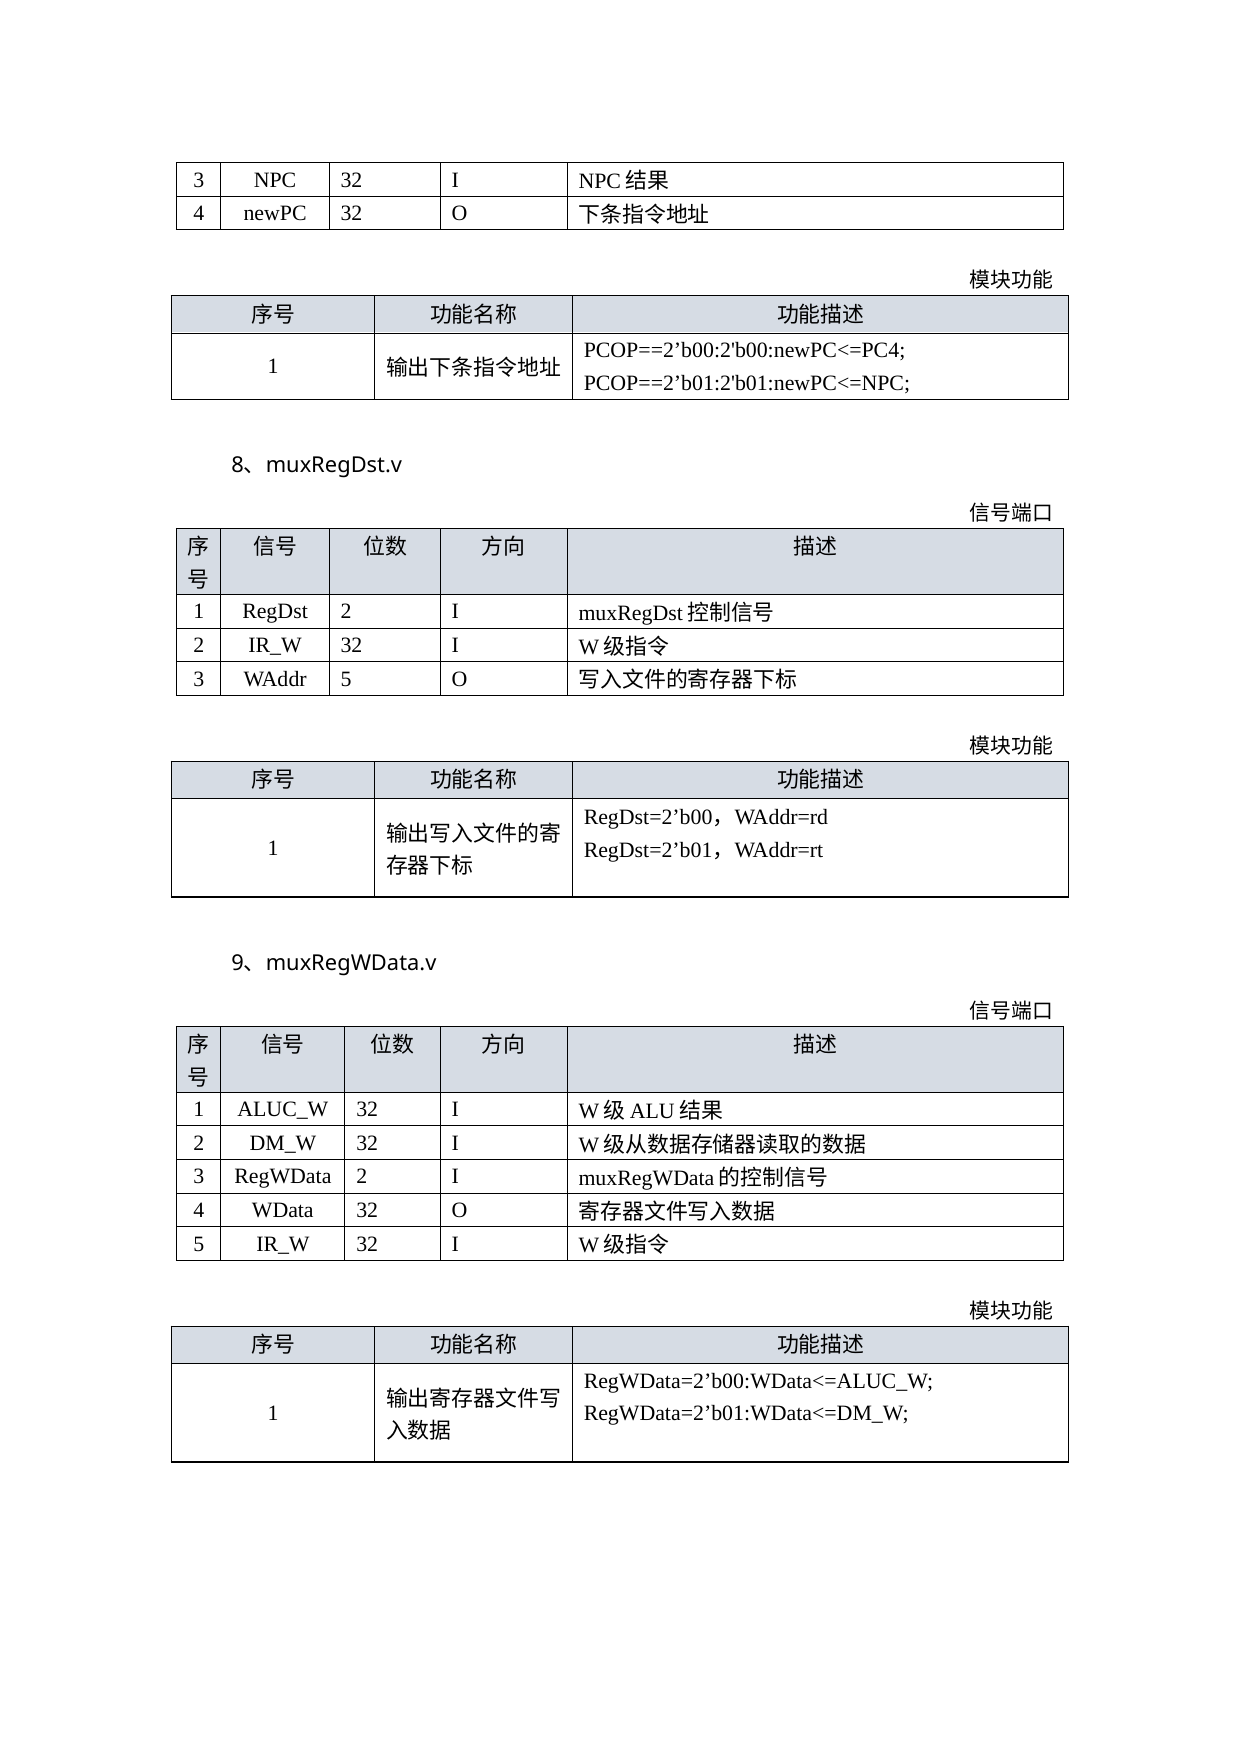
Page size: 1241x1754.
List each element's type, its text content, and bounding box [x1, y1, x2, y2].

table_cell 写入文件的寄存器下标 [568, 662, 1063, 694]
table_cell 3 [177, 662, 220, 694]
text 模块功能 [187, 263, 1053, 295]
table_cell RegDst [221, 595, 329, 627]
table_cell NPC [221, 163, 329, 196]
table_cell 4 [177, 1194, 220, 1226]
table_cell WData [221, 1194, 344, 1226]
table_cell 4 [177, 197, 220, 229]
table_cell 32 [345, 1194, 440, 1226]
table_header 功能名称 [375, 296, 572, 332]
table_cell newPC [221, 197, 329, 229]
table_cell W级指令 [568, 1227, 1063, 1259]
list muxRegDst.v [187, 447, 1053, 479]
table_cell 2 [345, 1160, 440, 1192]
table_header 方向 [441, 529, 567, 594]
table_cell 32 [345, 1126, 440, 1159]
table_header 功能名称 [375, 1327, 572, 1363]
table_cell PCOP==2’b00:2'b00:newPC<=PC4; PCOP==2’b01:2'b01:newPC<=NPC; [573, 334, 1068, 398]
table_cell 5 [177, 1227, 220, 1259]
table_cell 2 [177, 629, 220, 661]
table_header 信号 [221, 529, 329, 594]
table_cell muxRegWData的控制信号 [568, 1160, 1063, 1192]
table_cell DM_W [221, 1126, 344, 1159]
text 信号端口 [187, 495, 1053, 528]
table_header 序号 [172, 762, 374, 798]
table_cell W级从数据存储器读取的数据 [568, 1126, 1063, 1159]
text 信号端口 [187, 993, 1053, 1026]
table_cell O [441, 197, 567, 229]
table_header 描述 [568, 1027, 1063, 1092]
table_cell 32 [345, 1227, 440, 1259]
list muxRegWData.v [187, 945, 1053, 977]
table_cell 输出下条指令地址 [375, 334, 572, 398]
table_cell IR_W [221, 1227, 344, 1259]
table_cell 1 [177, 595, 220, 627]
table_cell I [441, 1126, 567, 1159]
table_cell I [441, 1093, 567, 1125]
table_cell I [441, 1227, 567, 1259]
table_cell I [441, 629, 567, 661]
table_header 位数 [345, 1027, 440, 1092]
table_cell 寄存器文件写入数据 [568, 1194, 1063, 1226]
table_cell RegWData [221, 1160, 344, 1192]
table_header 序号 [172, 1327, 374, 1363]
text 模块功能 [187, 1293, 1053, 1326]
table_cell I [441, 1160, 567, 1192]
table_header 信号 [221, 1027, 344, 1092]
table_header 序号 [177, 1027, 220, 1092]
table_cell RegWData=2’b00:WData<=ALUC_W; RegWData=2’b01:WData<=DM_W; [573, 1364, 1068, 1461]
table_cell 下条指令地址 [568, 197, 1063, 229]
table_cell 1 [177, 1093, 220, 1125]
table_cell 32 [330, 197, 440, 229]
table_cell ALUC_W [221, 1093, 344, 1125]
table_header 功能描述 [573, 296, 1068, 332]
table_header 功能描述 [573, 1327, 1068, 1363]
table_header 功能名称 [375, 762, 572, 798]
table_header 序号 [172, 296, 374, 332]
table_cell 1 [172, 1364, 374, 1461]
table_cell 32 [330, 163, 440, 196]
table_cell 3 [177, 1160, 220, 1192]
table_cell 输出寄存器文件写入数据 [375, 1364, 572, 1461]
table_cell I [441, 163, 567, 196]
table_cell IR_W [221, 629, 329, 661]
table_cell 5 [330, 662, 440, 694]
text 模块功能 [187, 728, 1053, 761]
table_cell 32 [345, 1093, 440, 1125]
table_header 方向 [441, 1027, 567, 1092]
table_cell W级指令 [568, 629, 1063, 661]
table_cell 2 [177, 1126, 220, 1159]
table_cell 2 [330, 595, 440, 627]
table_header 位数 [330, 529, 440, 594]
table_cell I [441, 595, 567, 627]
table_cell O [441, 1194, 567, 1226]
table_cell 1 [172, 334, 374, 398]
table_cell 输出写入文件的寄存器下标 [375, 799, 572, 896]
table_cell WAddr [221, 662, 329, 694]
table_cell 32 [330, 629, 440, 661]
table_header 描述 [568, 529, 1063, 594]
table_cell muxRegDst控制信号 [568, 595, 1063, 627]
table_cell 1 [172, 799, 374, 896]
table_cell O [441, 662, 567, 694]
table_header 功能描述 [573, 762, 1068, 798]
table_cell RegDst=2’b00，WAddr=rd RegDst=2’b01，WAddr=rt [573, 799, 1068, 896]
table_header 序号 [177, 529, 220, 594]
table_cell W级ALU结果 [568, 1093, 1063, 1125]
table_cell NPC结果 [568, 163, 1063, 196]
table_cell 3 [177, 163, 220, 196]
